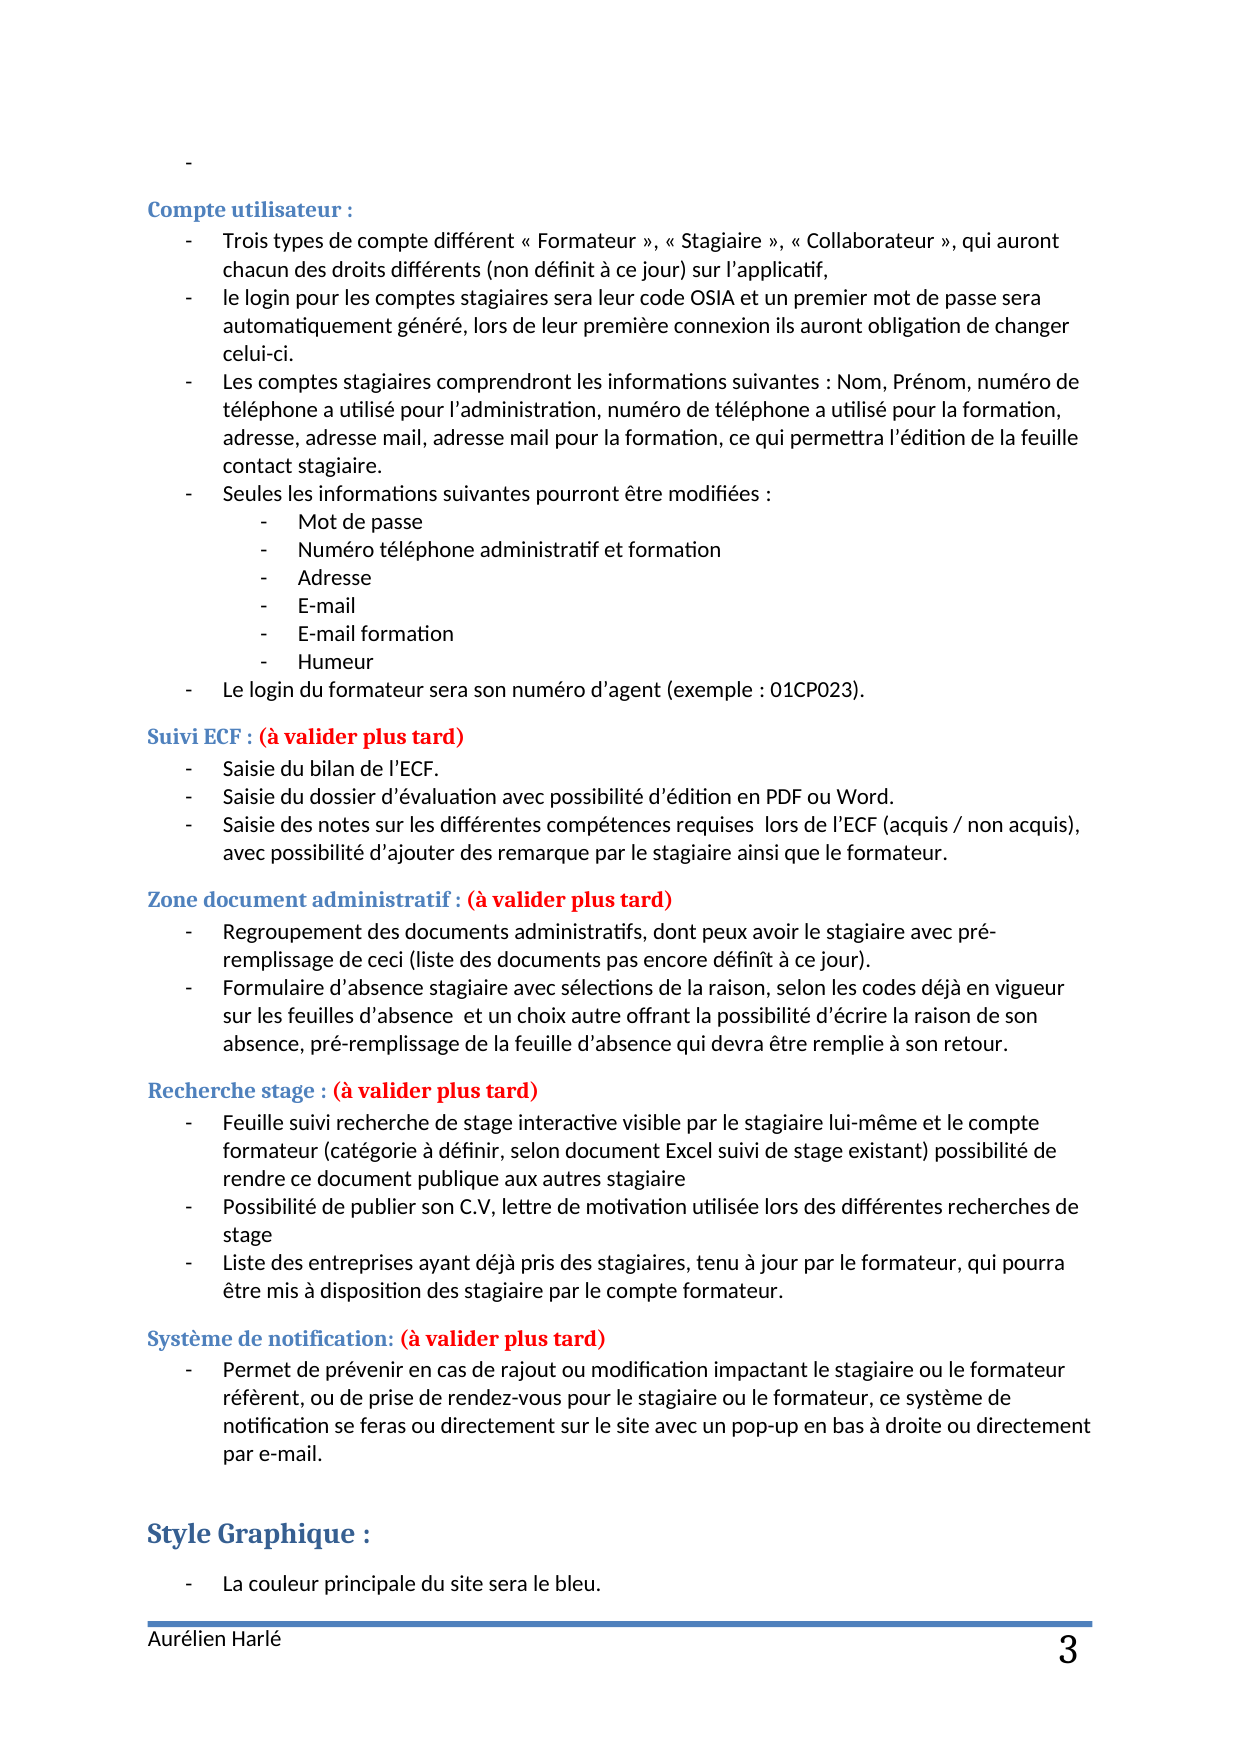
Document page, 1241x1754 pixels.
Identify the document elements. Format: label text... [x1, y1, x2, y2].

list Humeur [260, 647, 1093, 675]
list Liste des entreprises ayant déjà pris des stagiaires, tenu à jour par le formateur, qui pourra être mis à disposition des stagiaire par le compte formateur. [185, 1248, 1093, 1304]
list Trois types de compte différent « Formateur », « Stagiaire », « Collaborateur », qui auront chacun des droits différents (non définit à ce jour) sur l’applicatif, [185, 227, 1093, 283]
list Adresse [260, 563, 1093, 591]
list Regroupement des documents administratifs, dont peux avoir le stagiaire avec pré-remplissage de ceci (liste des documents pas encore définît à ce jour). [185, 917, 1093, 973]
subtitle Suivi ECF : (à valider plus tard) [148, 724, 1093, 750]
list Saisie du dossier d’évaluation avec possibilité d’édition en PDF ou Word. [185, 782, 1093, 810]
subtitle Zone document administratif : (à valider plus tard) [148, 887, 1093, 913]
list La couleur principale du site sera le bleu. [185, 1569, 1093, 1597]
list Saisie des notes sur les différentes compétences requises lors de l’ECF (acquis / non acquis), avec possibilité d’ajouter des remarque par le stagiaire ainsi que le formateur. [185, 810, 1093, 866]
subtitle Système de notification: (à valider plus tard) [148, 1325, 1093, 1352]
list E-mail formation [260, 619, 1093, 647]
list Permet de prévenir en cas de rajout ou modification impactant le stagiaire ou le formateur réfèrent, ou de prise de rendez-vous pour le stagiaire ou le formateur, ce système de notification se feras ou directement sur le site avec un pop-up en bas à droite ou directement par e-mail. [185, 1356, 1093, 1468]
list Possibilité de publier son C.V, lettre de motivation utilisée lors des différentes recherches de stage [185, 1192, 1093, 1248]
subtitle Style Graphique : [148, 1518, 1093, 1551]
subtitle Recherche stage : (à valider plus tard) [148, 1078, 1093, 1104]
list le login pour les comptes stagiaires sera leur code OSIA et un premier mot de passe sera automatiquement généré, lors de leur première connexion ils auront obligation de changer celui-ci. [185, 283, 1093, 367]
list Numéro téléphone administratif et formation [260, 535, 1093, 563]
subtitle Compte utilisateur : [148, 196, 1093, 223]
list Le login du formateur sera son numéro d’agent (exemple : 01CP023). [185, 675, 1093, 703]
list Formulaire d’absence stagiaire avec sélections de la raison, selon les codes déjà en vigueur sur les feuilles d’absence et un choix autre offrant la possibilité d’écrire la raison de son absence, pré-remplissage de la feuille d’absence qui devra être remplie à son retour. [185, 973, 1093, 1057]
list Saisie du bilan de l’ECF. [185, 754, 1093, 782]
list Seules les informations suivantes pourront être modifiées : [185, 479, 1093, 507]
list E-mail [260, 591, 1093, 619]
list Mot de passe [260, 507, 1093, 535]
list Les comptes stagiaires comprendront les informations suivantes : Nom, Prénom, numéro de téléphone a utilisé pour l’administration, numéro de téléphone a utilisé pour la formation, adresse, adresse mail, adresse mail pour la formation, ce qui permettra l’édition de la feuille contact stagiaire. [185, 367, 1093, 479]
list Feuille suivi recherche de stage interactive visible par le stagiaire lui-même et le compte formateur (catégorie à définir, selon document Excel suivi de stage existant) possibilité de rendre ce document publique aux autres stagiaire [185, 1108, 1093, 1192]
